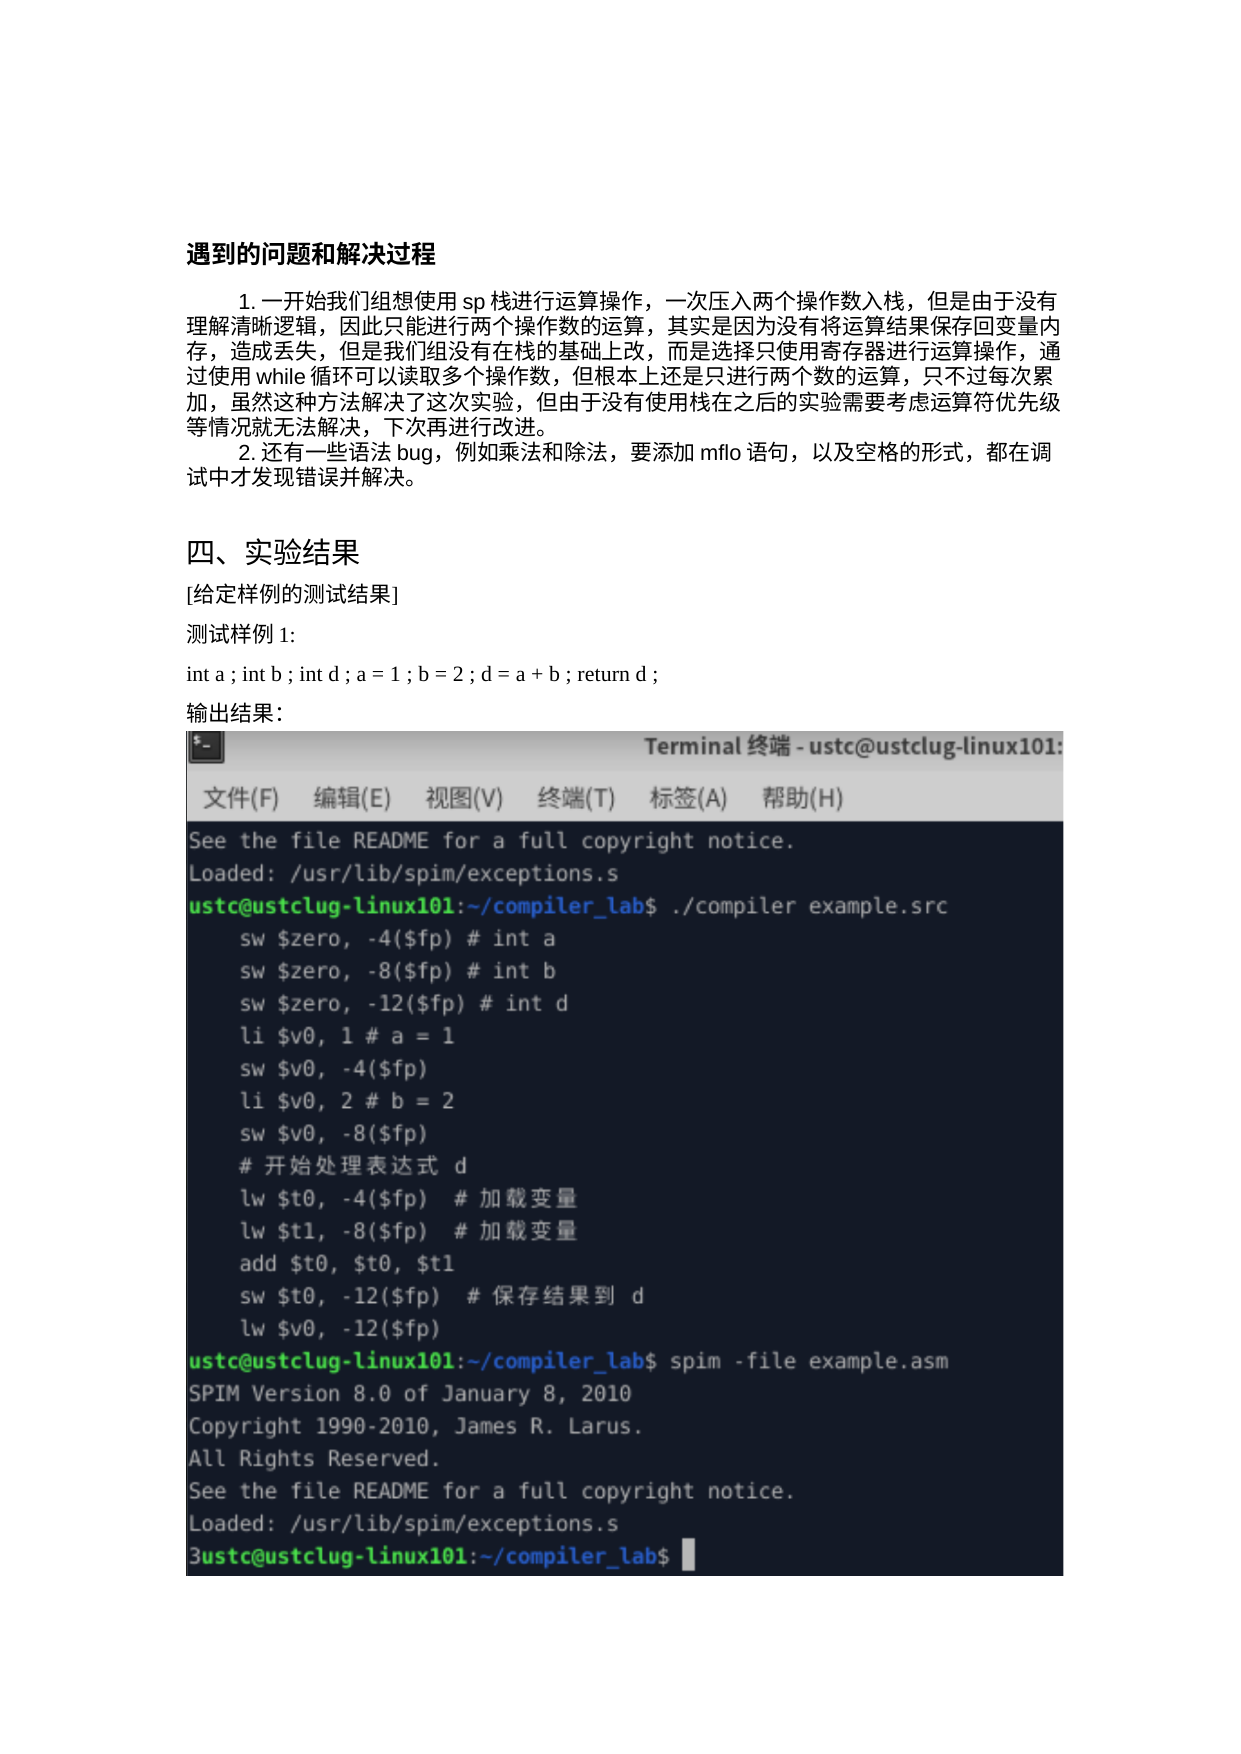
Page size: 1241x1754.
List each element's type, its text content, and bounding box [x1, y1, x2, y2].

list 一开始我们组想使用sp栈进行运算操作，一次压入两个操作数入栈，但是由于没有理解清晰逻辑，因此只能进行两个操作数的运算，其实是因为没有将运算结果保存回变量内存，造成丢失，但是我们组没有在栈的基础上改，而是选择只使用寄存器进行运算操作，通过使用while循环可以读取多个操作数，但根本上还是只进行两个数的运算，只不过每次累加，虽然这种方法解决了这次实验，但由于没有使用栈在之后的实验需要考虑运算符优先级等情况就无法解决，下次再进行改进。 [186, 289, 1065, 440]
list 测试样例1: [186, 622, 1065, 647]
list 还有一些语法bug，例如乘法和除法，要添加mflo语句，以及空格的形式，都在调试中才发现错误并解决。 [186, 440, 1065, 490]
subtitle 遇到的问题和解决过程 [186, 234, 1065, 270]
picture [186, 731, 1064, 1576]
text 四、实验结果 [186, 530, 1065, 572]
list int a ; int b ; int d ; a = 1 ; b = 2 ; d = a + b ; return d ; [186, 661, 1065, 687]
list [给定样例的测试结果] [186, 582, 1065, 607]
